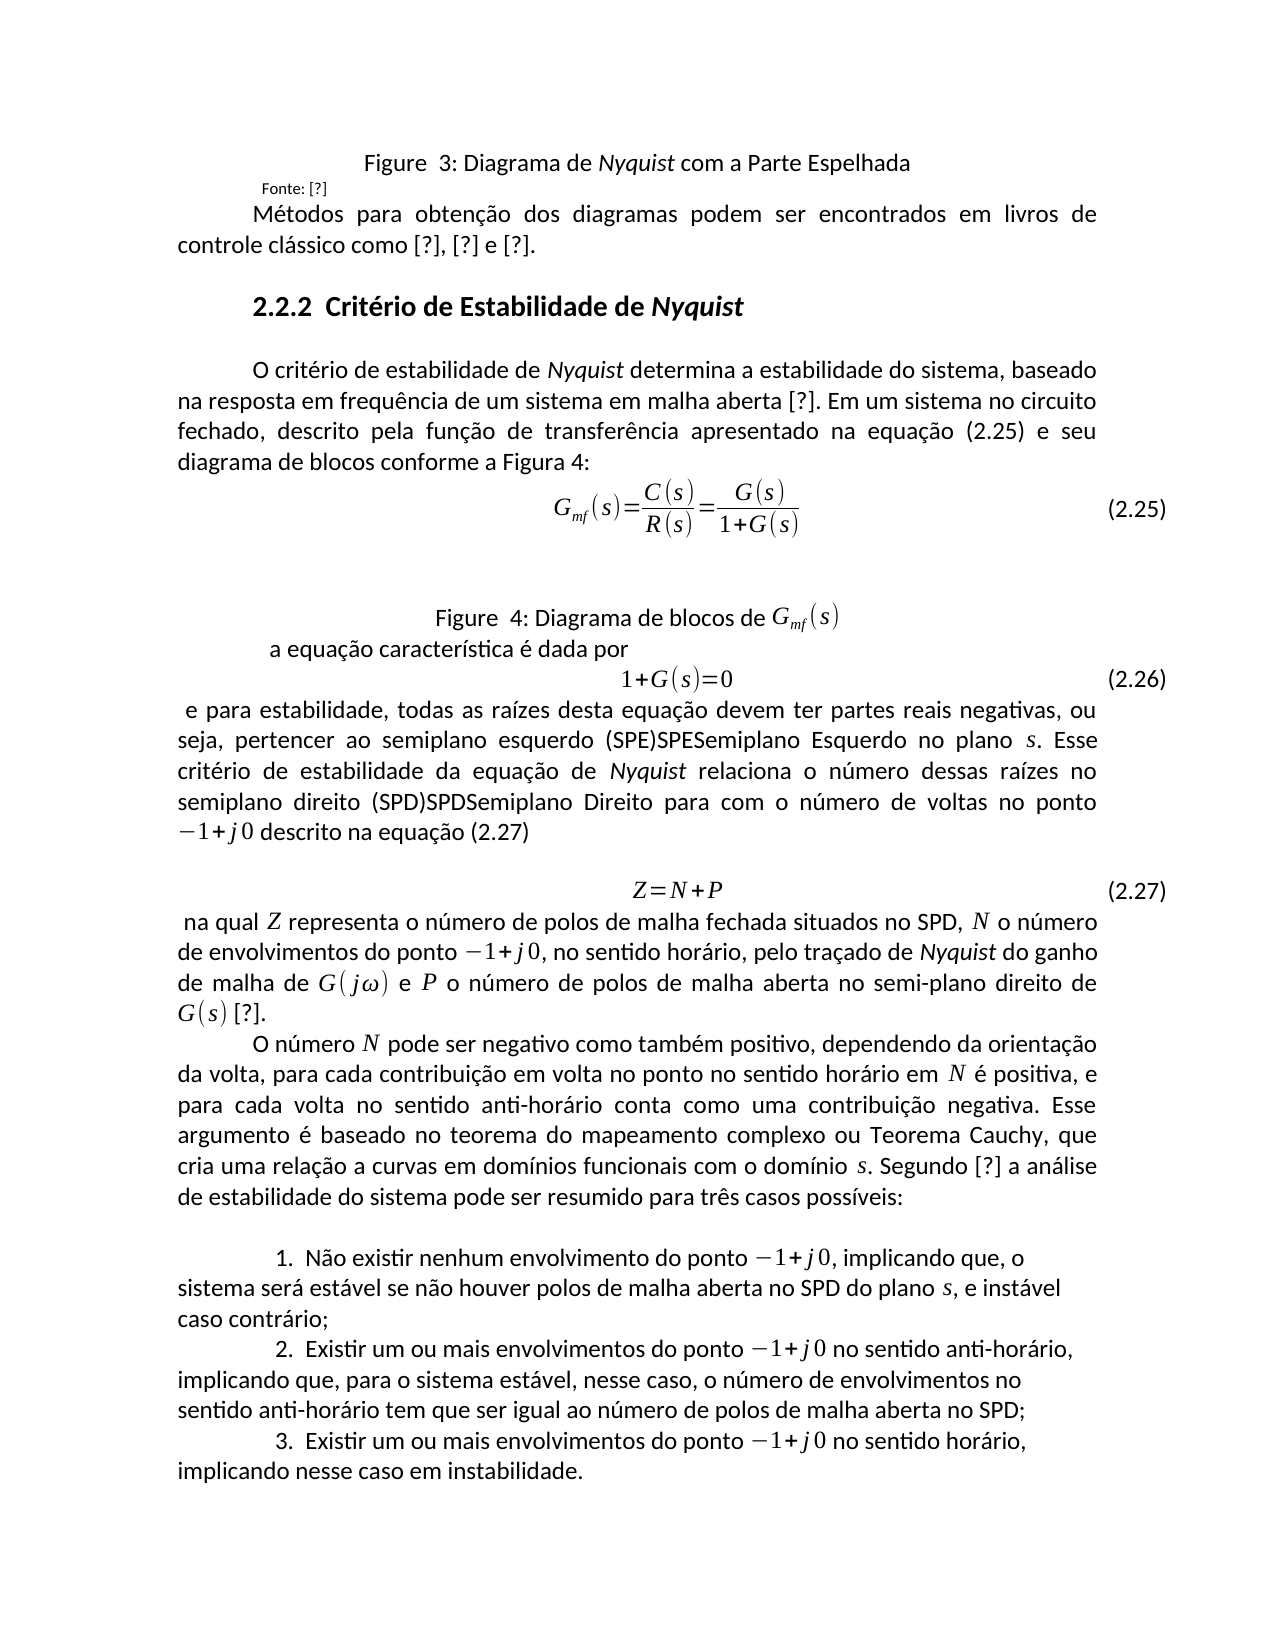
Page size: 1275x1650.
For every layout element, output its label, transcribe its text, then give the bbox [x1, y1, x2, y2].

text O critério de estabilidade de Nyquist determina a estabilidade do sistema, baseado na resposta em frequência de um sistema em malha aberta [?]. Em um sistema no circuito fechado, descrito pela função de transferência apresentado na equação (2.25) e seu diagrama de blocos conforme a Figura 4: [177, 354, 1098, 476]
text a equação característica é dada por [177, 633, 1098, 664]
text e para estabilidade, todas as raízes desta equação devem ter partes reais negativas, ou seja, pertencer ao semiplano esquerdo (SPE)SPESemiplano Esquerdo no plano . Esse critério de estabilidade da equação de Nyquist relaciona o número dessas raízes no semiplano direito (SPD)SPDSemiplano Direito para com o número de voltas no ponto descrito na equação (2.27) [177, 694, 1098, 847]
text (2.26) [177, 664, 1098, 694]
text Figure 4: Diagrama de blocos de [177, 601, 1098, 633]
text 3. Existir um ou mais envolvimentos do ponto no sentido horário, implicando nesse caso em instabilidade. [177, 1425, 1098, 1486]
text (2.27) [177, 876, 1098, 906]
text 1. Não existir nenhum envolvimento do ponto , implicando que, o sistema será estável se não houver polos de malha aberta no SPD do plano , e instável caso contrário; [177, 1242, 1098, 1333]
text Métodos para obtenção dos diagramas podem ser encontrados em livros de controle clássico como [?], [?] e [?]. [177, 198, 1098, 259]
text na qual representa o número de polos de malha fechada situados no SPD, o número de envolvimentos do ponto , no sentido horário, pelo traçado de Nyquist do ganho de malha de e o número de polos de malha aberta no semi-plano direito de [?]. [177, 906, 1098, 1028]
text O número pode ser negativo como também positivo, dependendo da orientação da volta, para cada contribuição em volta no ponto no sentido horário em é positiva, e para cada volta no sentido anti-horário conta como uma contribuição negativa. Esse argumento é baseado no teorema do mapeamento complexo ou Teorema Cauchy, que cria uma relação a curvas em domínios funcionais com o domínio . Segundo [?] a análise de estabilidade do sistema pode ser resumido para três casos possíveis: [177, 1028, 1098, 1211]
text (2.25) [177, 476, 1098, 540]
text Fonte: [?] [177, 178, 1098, 198]
text Figure 3: Diagrama de Nyquist com a Parte Espelhada [177, 148, 1098, 178]
text 2. Existir um ou mais envolvimentos do ponto no sentido anti-horário, implicando que, para o sistema estável, nesse caso, o número de envolvimentos no sentido anti-horário tem que ser igual ao número de polos de malha aberta no SPD; [177, 1333, 1098, 1425]
subtitle 2.2.2 Critério de Estabilidade de Nyquist [177, 288, 1098, 324]
